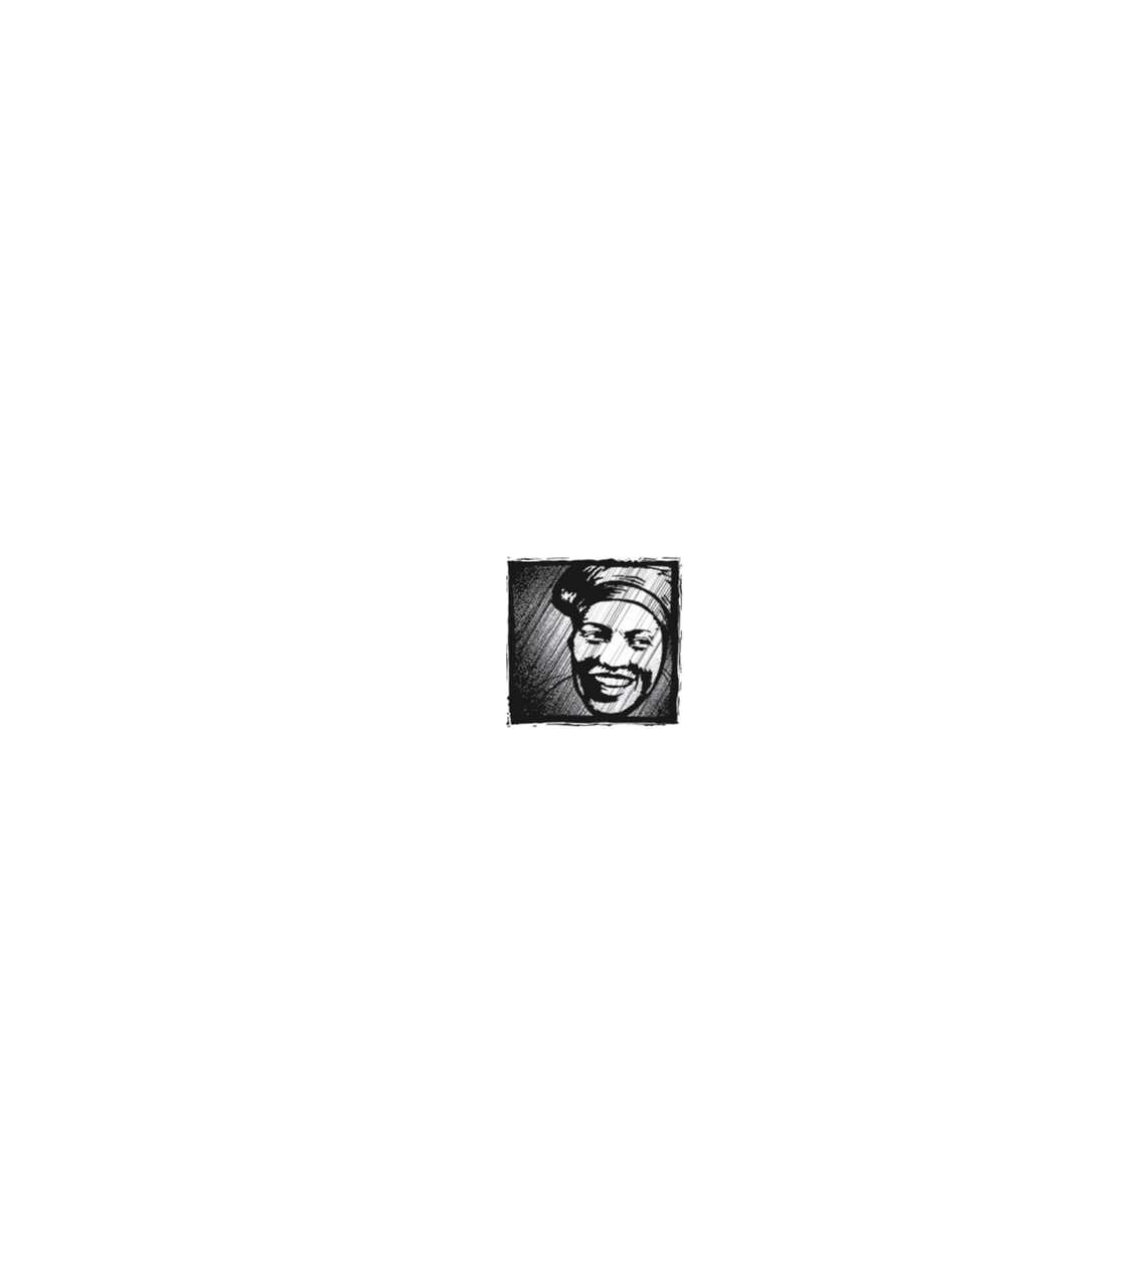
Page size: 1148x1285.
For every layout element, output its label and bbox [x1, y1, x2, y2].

picture [505, 556, 684, 729]
